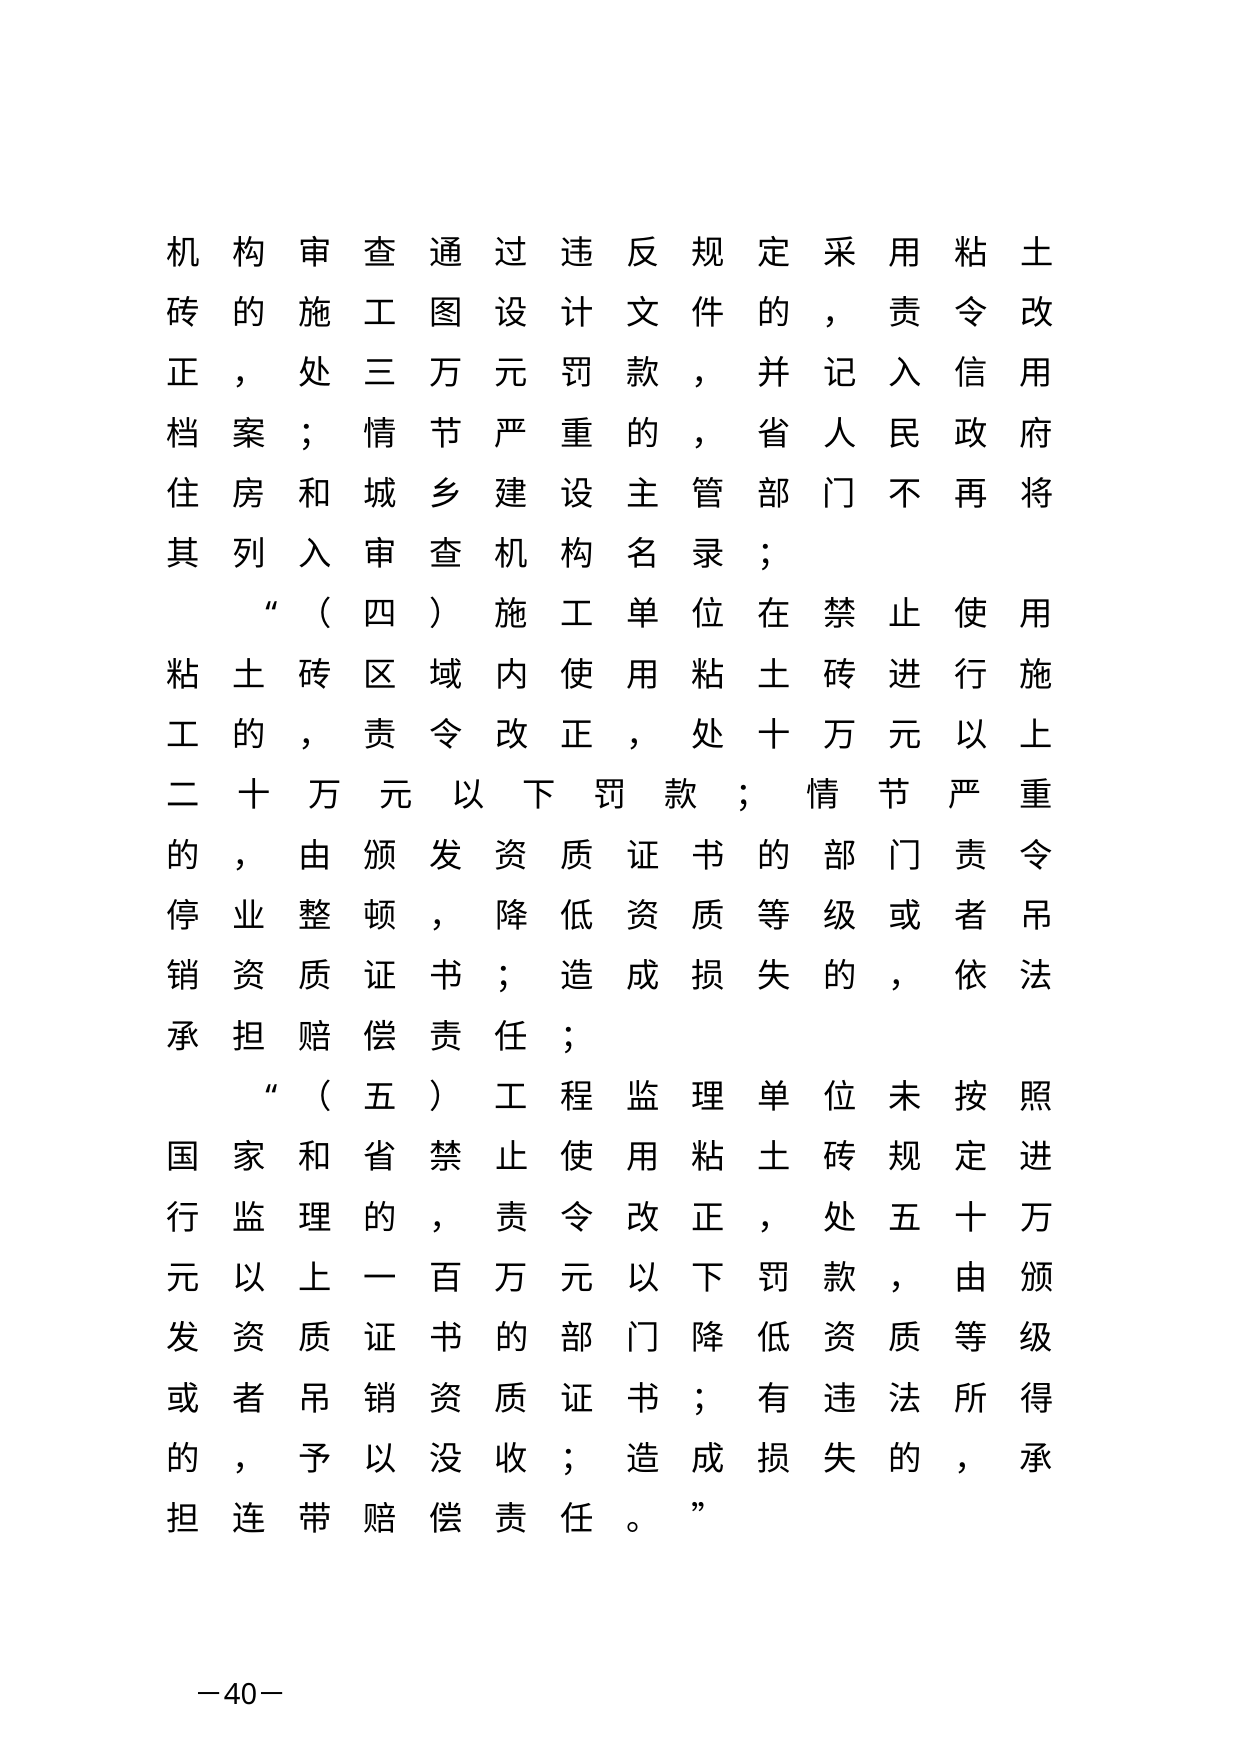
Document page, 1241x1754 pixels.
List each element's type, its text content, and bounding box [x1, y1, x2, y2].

text “（四）施工单位在禁止使用粘土砖区域内使用粘土砖进行施工的，责令改正，处十万元以上二十万元以下罚款；情节严重的，由颁发资质证书的部门责令停业整顿，降低资质等级或者吊销资质证书；造成损失的，依法承担赔偿责任； [167, 581, 1085, 1064]
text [167, 219, 1085, 581]
text “（五）工程监理单位未按照国家和省禁止使用粘土砖规定进行监理的，责令改正，处五十万元以上一百万元以下罚款，由颁发资质证书的部门降低资质等级或者吊销资质证书；有违法所得的，予以没收；造成损失的，承担连带赔偿责任。” [167, 1064, 1085, 1546]
